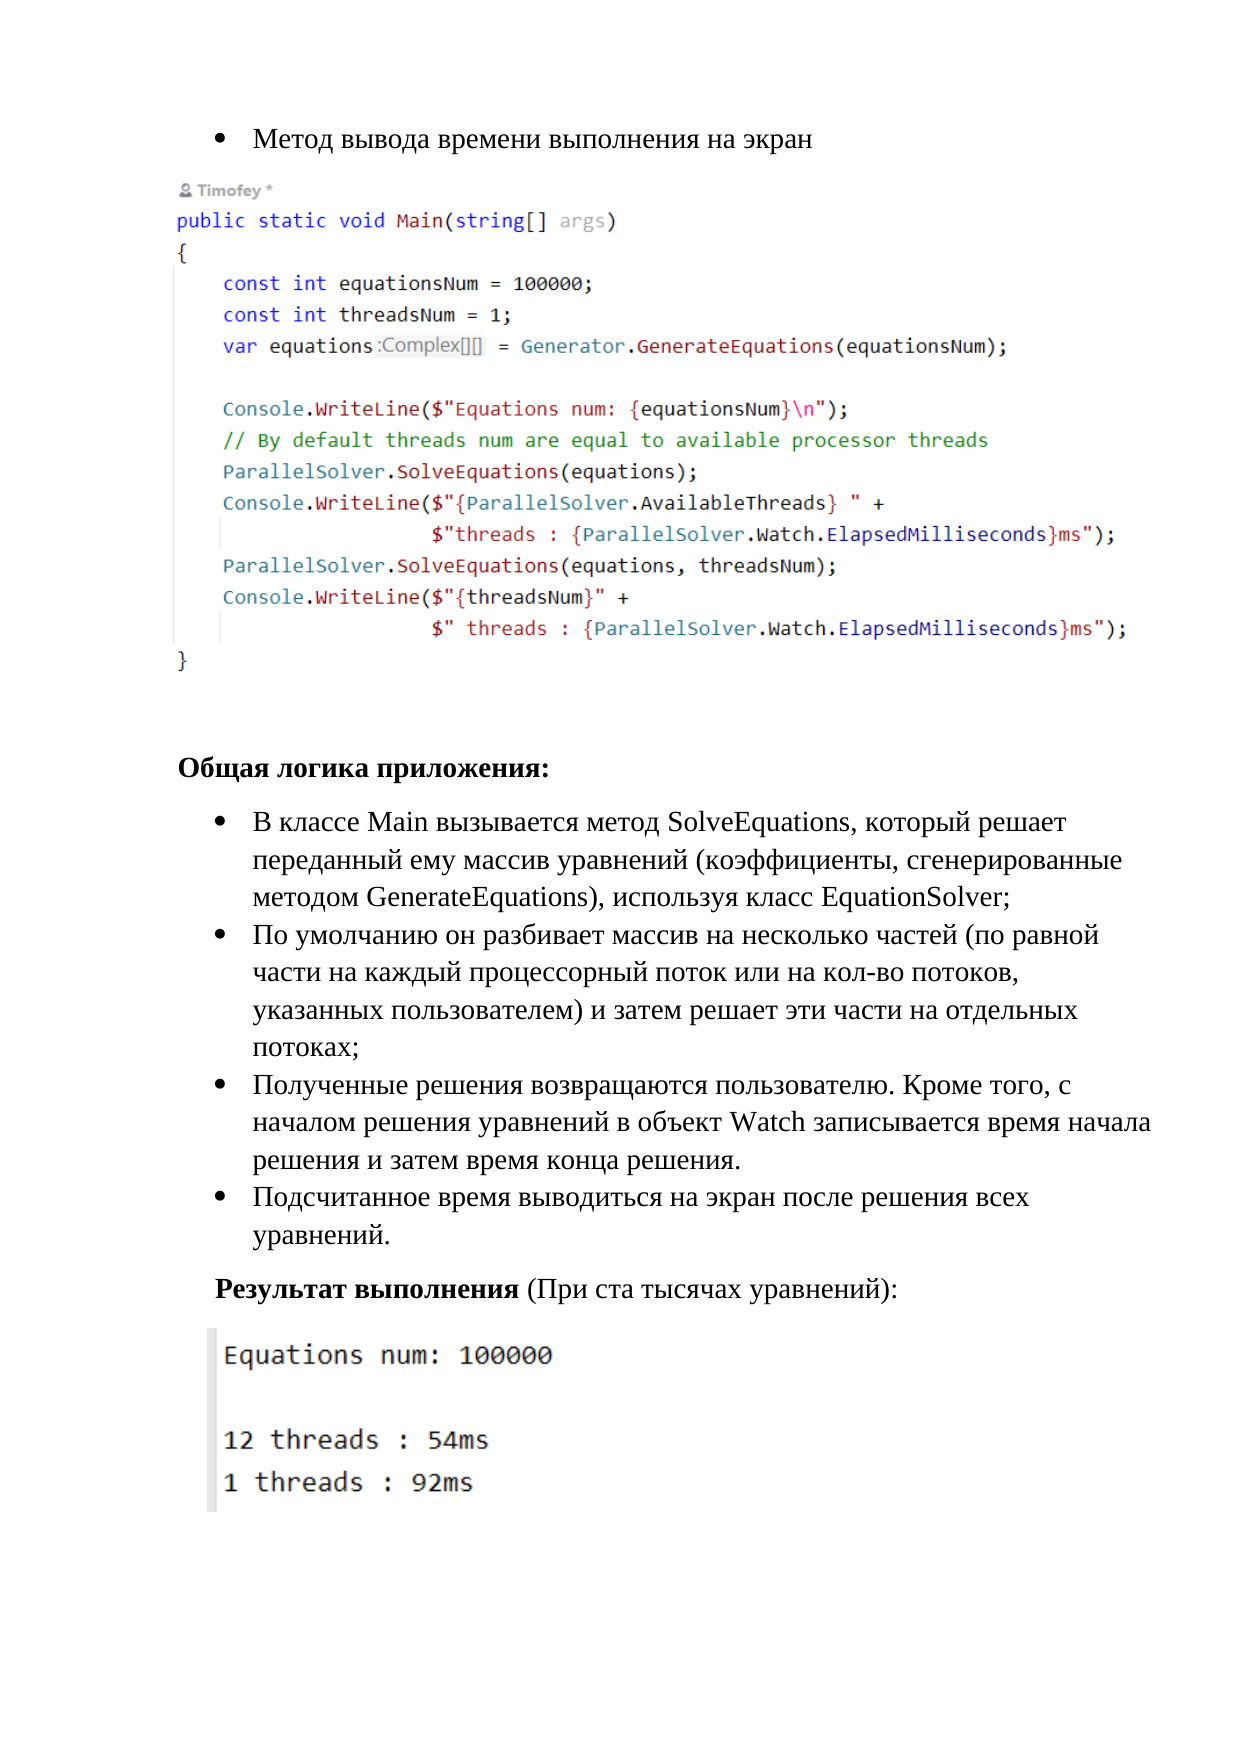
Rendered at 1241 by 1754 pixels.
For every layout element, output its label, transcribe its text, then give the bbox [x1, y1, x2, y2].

picture [166, 174, 1141, 677]
list Подсчитанное время выводиться на экран после решения всех уравнений. [215, 1177, 1152, 1252]
list Метод вывода времени выполнения на экран [215, 118, 1152, 156]
picture [206, 1328, 564, 1512]
list В классе Main вызывается метод SolveEquations, который решает переданный ему массив уравнений (коэффициенты, сгенерированные методом GenerateEquations), используя класс EquationSolver; [215, 802, 1152, 914]
text Общая логика приложения: [177, 747, 1152, 785]
text Результат выполнения (При ста тысячах уравнений): [215, 1268, 1152, 1306]
list Полученные решения возвращаются пользователю. Кроме того, с началом решения уравнений в объект Watch записывается время начала решения и затем время конца решения. [215, 1064, 1152, 1177]
list По умолчанию он разбивает массив на несколько частей (по равной части на каждый процессорный поток или на кол-во потоков, указанных пользователем) и затем решает эти части на отдельных потоках; [215, 914, 1152, 1064]
